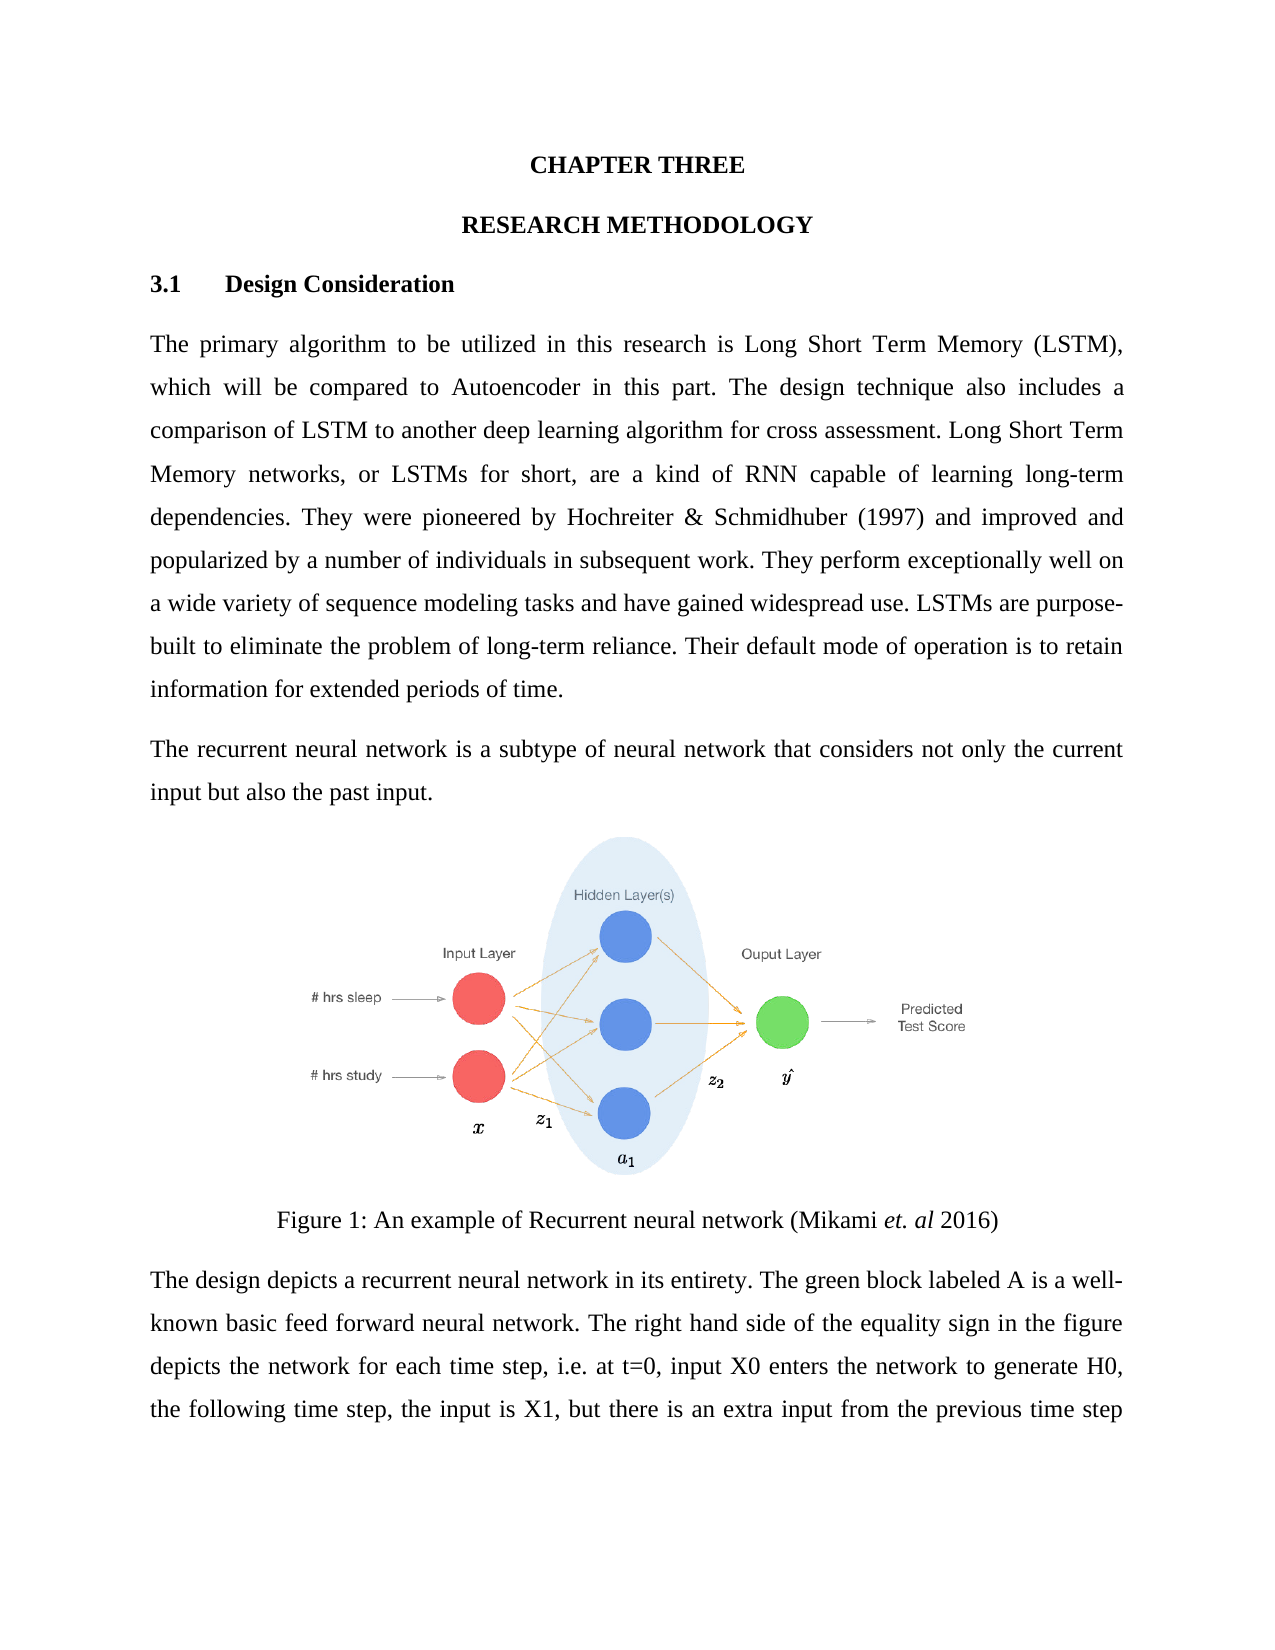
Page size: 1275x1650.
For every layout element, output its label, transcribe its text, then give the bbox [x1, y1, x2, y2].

picture [310, 837, 965, 1175]
text Figure 1: An example of Recurrent neural network (Mikami et. al 2016) [150, 1205, 1125, 1234]
text RESEARCH METHODOLOGY [150, 210, 1125, 238]
text The recurrent neural network is a subtype of neural network that considers not only the current input but also the past input. [150, 734, 1125, 806]
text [150, 1265, 1125, 1423]
text 3.1 Design Consideration [150, 269, 1125, 298]
text The primary algorithm to be utilized in this research is Long Short Term Memory (LSTM), which will be compared to Autoencoder in this part. The design technique also includes a comparison of LSTM to another deep learning algorithm for cross assessment. Long Short Term Memory networks, or LSTMs for short, are a kind of RNN capable of learning long-term dependencies. They were pioneered by Hochreiter & Schmidhuber (1997) and improved and popularized by a number of individuals in subsequent work. They perform exceptionally well on a wide variety of sequence modeling tasks and have gained widespread use. LSTMs are purpose-built to eliminate the problem of long-term reliance. Their default mode of operation is to retain information for extended periods of time. [150, 329, 1125, 703]
text CHAPTER THREE [150, 150, 1125, 179]
